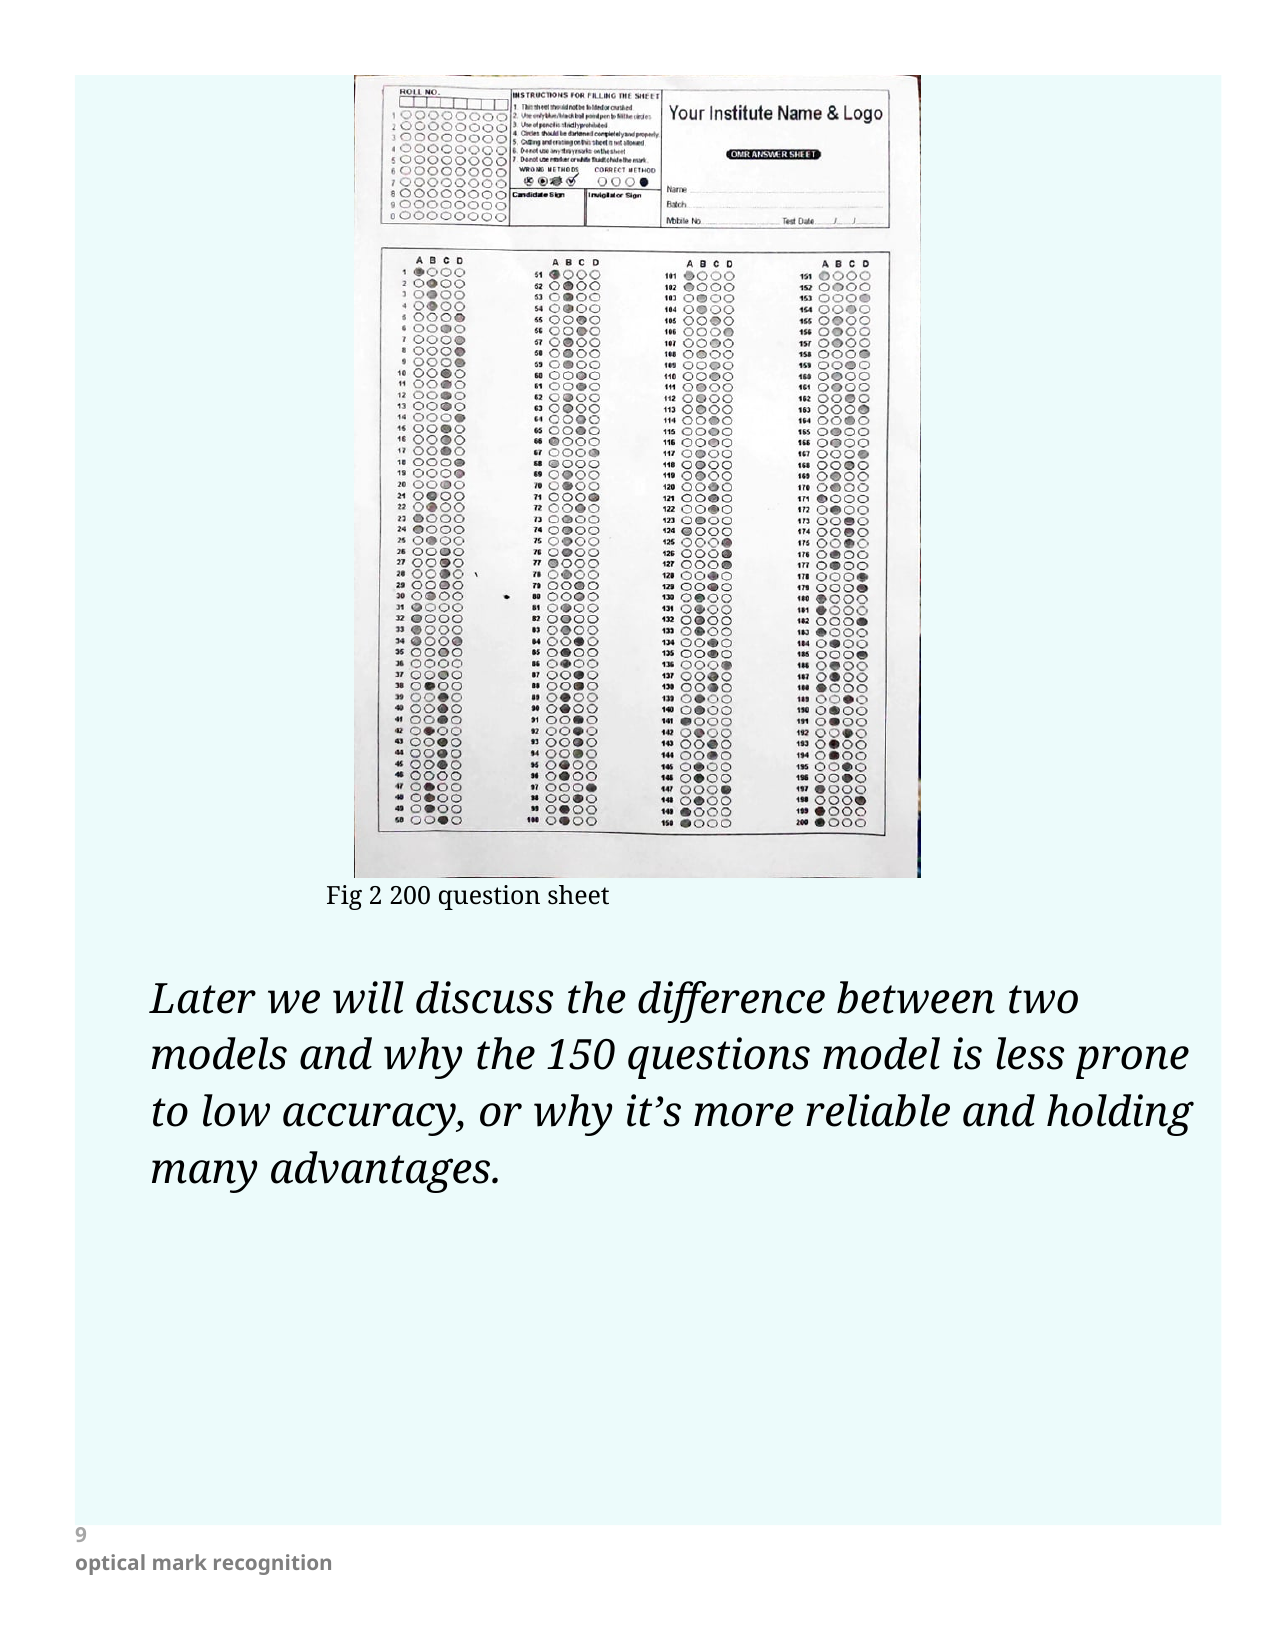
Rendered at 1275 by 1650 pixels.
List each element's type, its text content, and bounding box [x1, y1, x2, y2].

text Later we will discuss the difference between two models and why the 150 questions model is less prone to low accuracy, or why it’s more reliable and holding many advantages. [150, 968, 1200, 1196]
picture [354, 75, 921, 878]
text Fig 2 200 question sheet [75, 878, 1200, 912]
